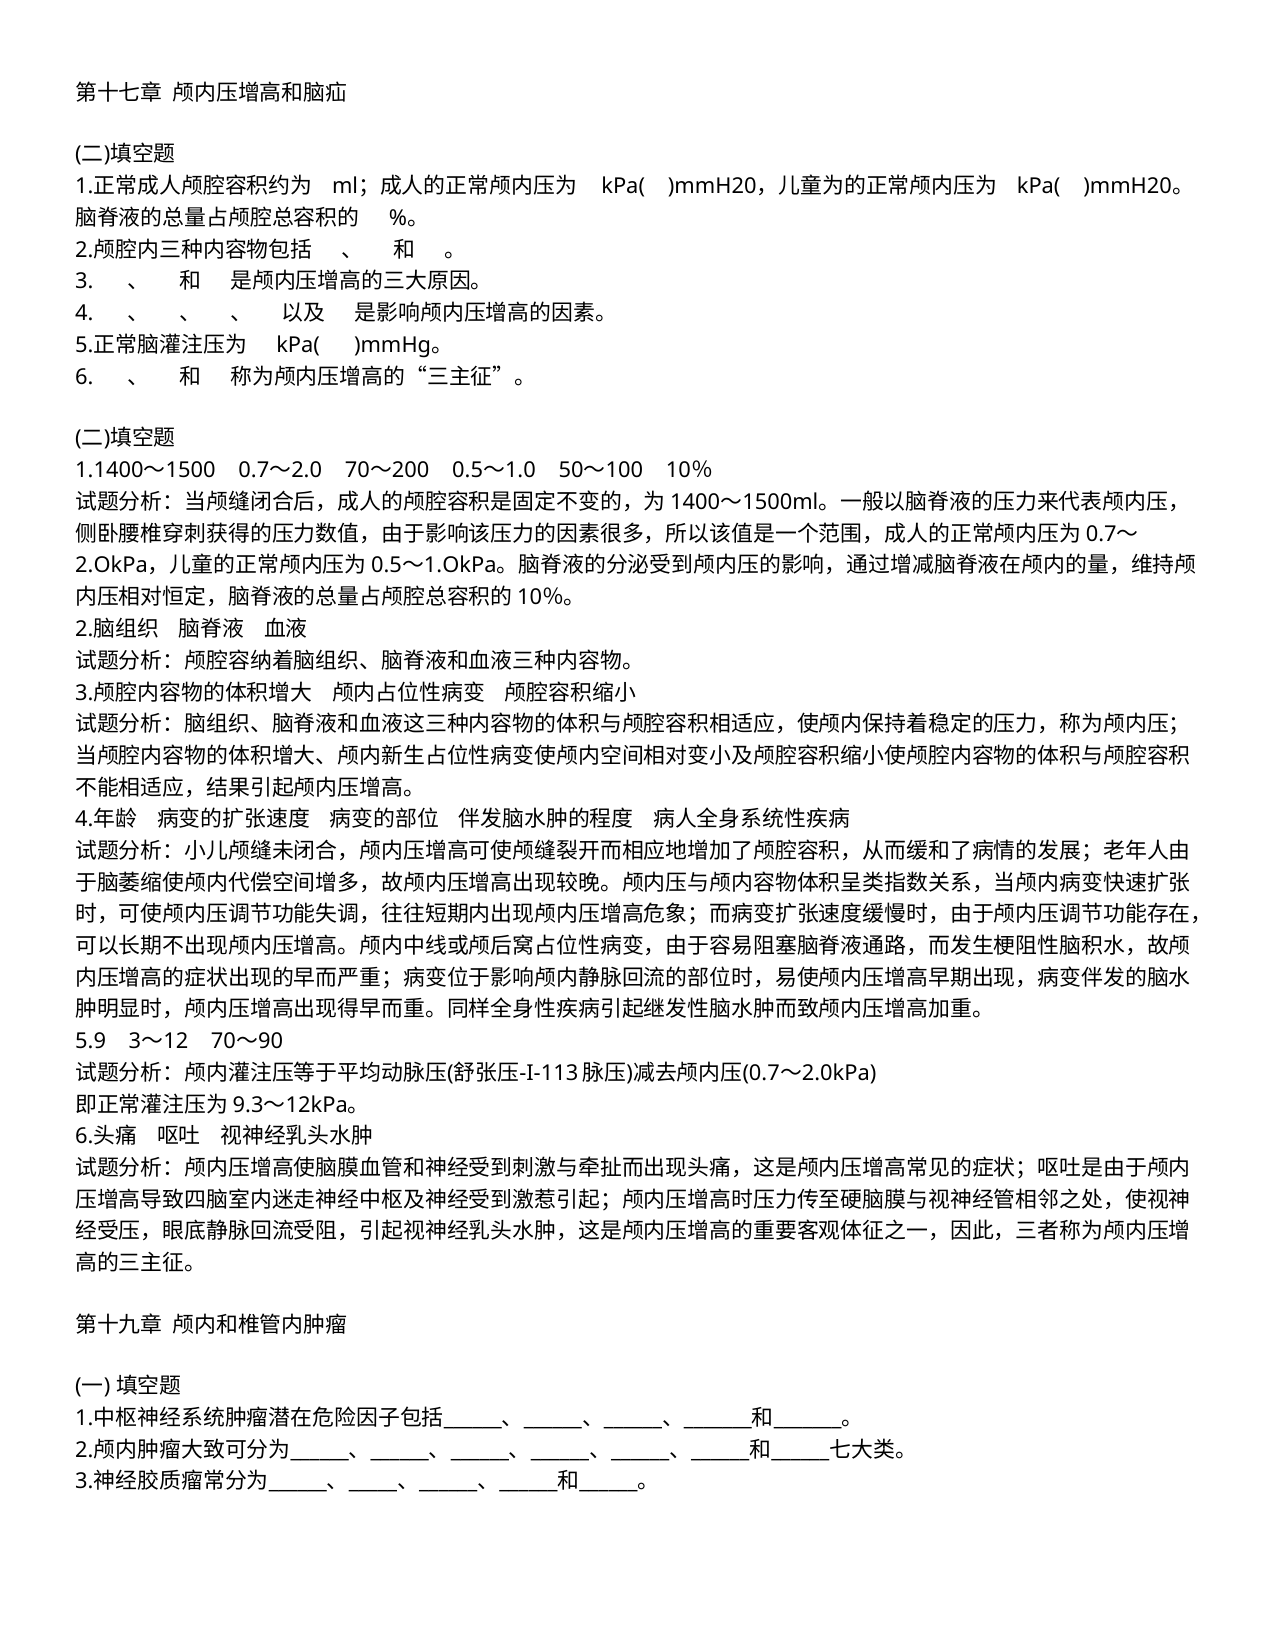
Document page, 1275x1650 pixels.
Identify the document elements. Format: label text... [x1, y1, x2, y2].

text 4. 、 、 、 以及 是影响颅内压增高的因素。 [75, 295, 1200, 327]
text 6.头痛 呕吐 视神经乳头水肿 [75, 1118, 1200, 1150]
text 试题分析：颅内灌注压等于平均动脉压(舒张压-I-113脉压)减去颅内压(0.7～2.0kPa) [75, 1055, 1200, 1087]
text 第十七章 颅内压增高和脑疝 [75, 75, 1200, 107]
text 试题分析：颅腔容纳着脑组织、脑脊液和血液三种内容物。 [75, 643, 1200, 674]
text 5.9 3～12 70～90 [75, 1023, 1200, 1055]
text 试题分析：脑组织、脑脊液和血液这三种内容物的体积与颅腔容积相适应，使颅内保持着稳定的压力，称为颅内压；当颅腔内容物的体积增大、颅内新生占位性病变使颅内空间相对变小及颅腔容积缩小使颅腔内容物的体积与颅腔容积不能相适应，结果引起颅内压增高。 [75, 706, 1200, 801]
text 1.1400～1500 0.7～2.0 70～200 0.5～1.0 50～100 10％ [75, 452, 1200, 484]
text 3. 、 和 是颅内压增高的三大原因。 [75, 263, 1200, 295]
text 4.年龄 病变的扩张速度 病变的部位 伴发脑水肿的程度 病人全身系统性疾病 [75, 801, 1200, 833]
text (二)填空题 [75, 136, 1200, 168]
text 第十九章 颅内和椎管内肿瘤 [75, 1307, 1200, 1338]
text (一) 填空题 [75, 1368, 1200, 1400]
text 2.脑组织 脑脊液 血液 [75, 611, 1200, 643]
text 试题分析：颅内压增高使脑膜血管和神经受到刺激与牵扯而出现头痛，这是颅内压增高常见的症状；呕吐是由于颅内压增高导致四脑室内迷走神经中枢及神经受到激惹引起；颅内压增高时压力传至硬脑膜与视神经管相邻之处，使视神经受压，眼底静脉回流受阻，引起视神经乳头水肿，这是颅内压增高的重要客观体征之一，因此，三者称为颅内压增高的三主征。 [75, 1150, 1200, 1277]
text 5.正常脑灌注压为 kPa( )mmHg。 [75, 327, 1200, 359]
text 1.中枢神经系统肿瘤潜在危险因子包括______、______、______、_______和_______。 [75, 1400, 1200, 1432]
text 2.颅内肿瘤大致可分为______、______、______、______、______、______和______七大类。 [75, 1432, 1200, 1463]
text 试题分析：小儿颅缝未闭合，颅内压增高可使颅缝裂开而相应地增加了颅腔容积，从而缓和了病情的发展；老年人由于脑萎缩使颅内代偿空间增多，故颅内压增高出现较晚。颅内压与颅内容物体积呈类指数关系，当颅内病变快速扩张时，可使颅内压调节功能失调，往往短期内出现颅内压增高危象；而病变扩张速度缓慢时，由于颅内压调节功能存在，可以长期不出现颅内压增高。颅内中线或颅后窝占位性病变，由于容易阻塞脑脊液通路，而发生梗阻性脑积水，故颅内压增高的症状出现的早而严重；病变位于影响颅内静脉回流的部位时，易使颅内压增高早期出现，病变伴发的脑水肿明显时，颅内压增高出现得早而重。同样全身性疾病引起继发性脑水肿而致颅内压增高加重。 [75, 833, 1200, 1023]
text 3.颅腔内容物的体积增大 颅内占位性病变 颅腔容积缩小 [75, 674, 1200, 706]
text 6. 、 和 称为颅内压增高的“三主征”。 [75, 359, 1200, 391]
text (二)填空题 [75, 420, 1200, 452]
text 1.正常成人颅腔容积约为 ml；成人的正常颅内压为 kPa( )mmH20，儿童为的正常颅内压为 kPa( )mmH20。脑脊液的总量占颅腔总容积的 %。 [75, 168, 1200, 232]
text 即正常灌注压为9.3～12kPa。 [75, 1087, 1200, 1118]
text 试题分析：当颅缝闭合后，成人的颅腔容积是固定不变的，为1400～1500ml。一般以脑脊液的压力来代表颅内压，侧卧腰椎穿刺获得的压力数值，由于影响该压力的因素很多，所以该值是一个范围，成人的正常颅内压为0.7～2.OkPa，儿童的正常颅内压为0.5～1.OkPa。脑脊液的分泌受到颅内压的影响，通过增减脑脊液在颅内的量，维持颅内压相对恒定，脑脊液的总量占颅腔总容积的10％。 [75, 484, 1200, 611]
text 3.神经胶质瘤常分为______、_____、______、______和______。 [75, 1463, 1200, 1495]
text 2.颅腔内三种内容物包括 、 和 。 [75, 232, 1200, 263]
